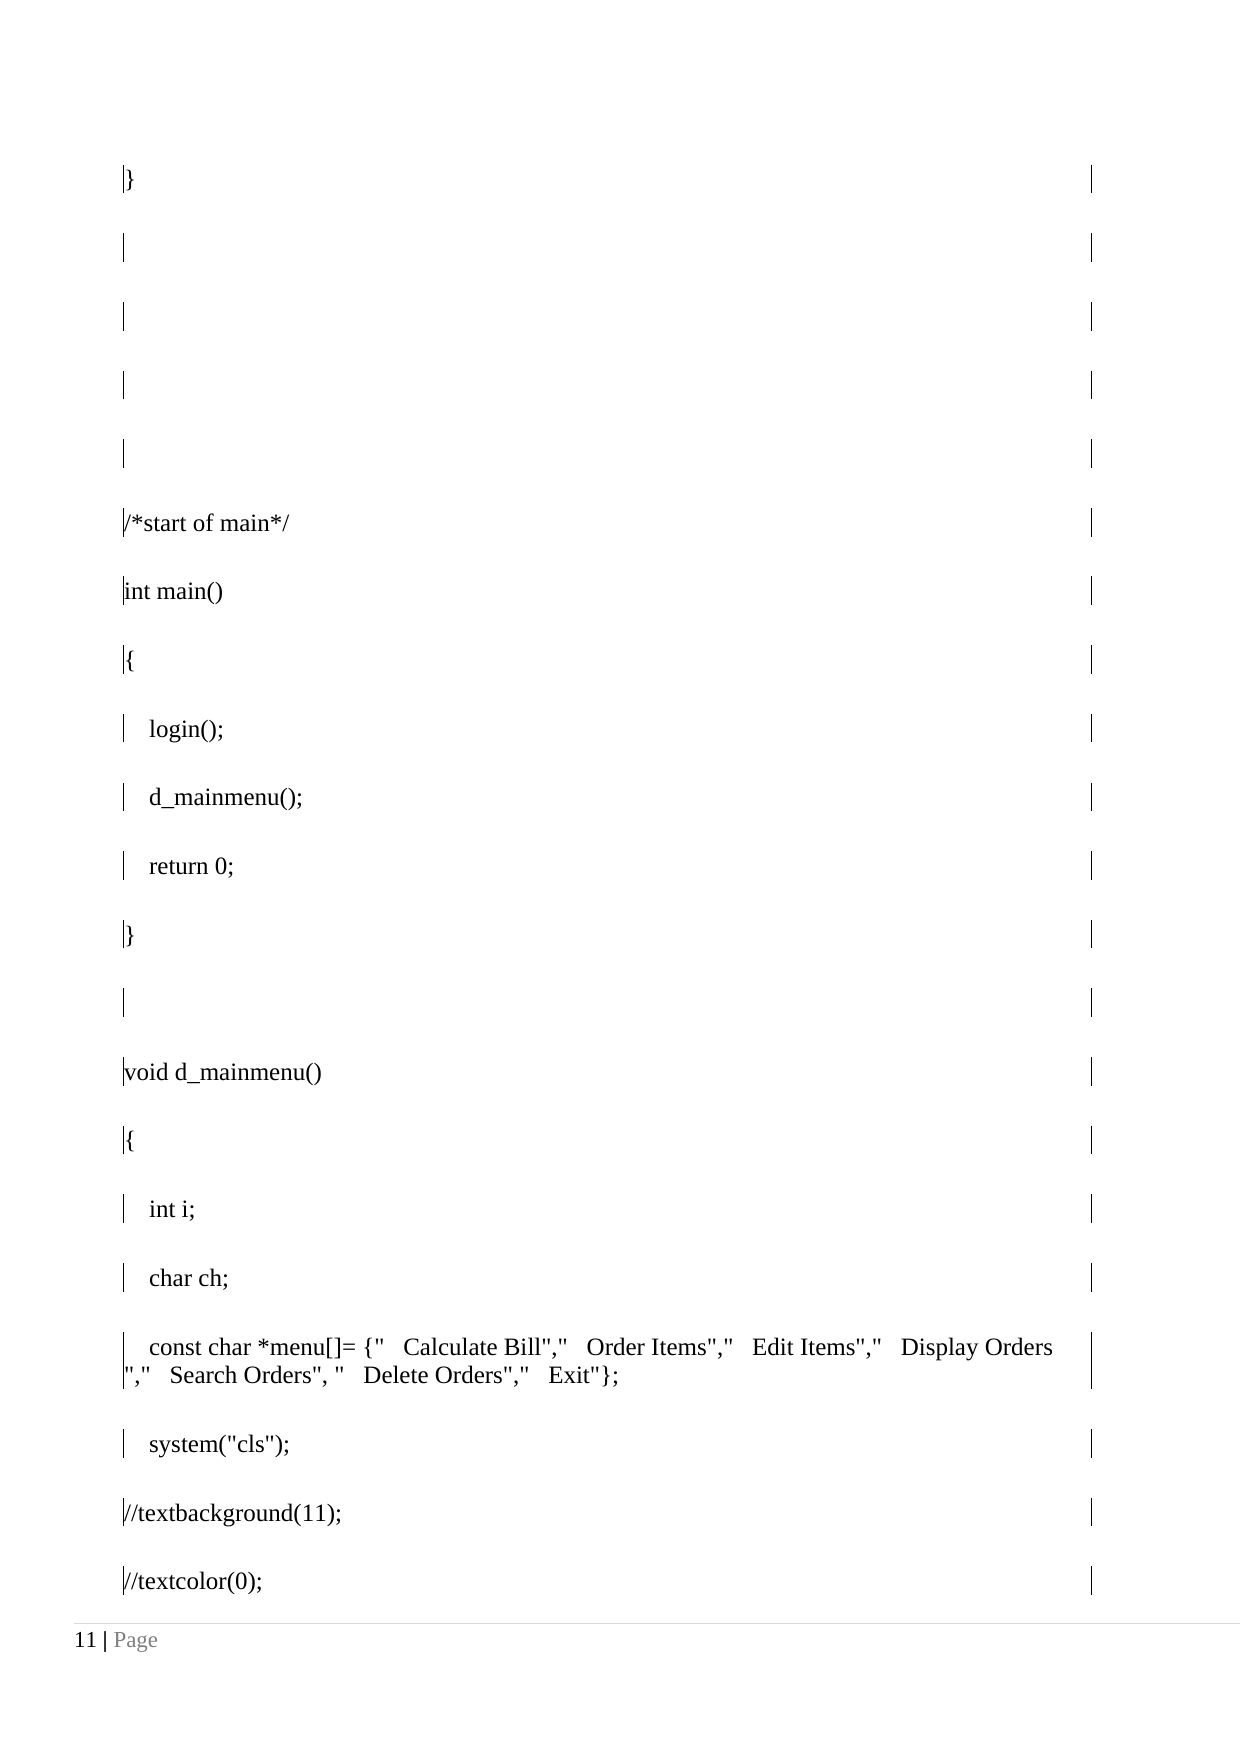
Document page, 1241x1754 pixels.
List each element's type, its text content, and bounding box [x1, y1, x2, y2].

text return 0; [124, 851, 1091, 880]
text int i; [124, 1194, 1091, 1223]
text system("cls"); [124, 1429, 1091, 1458]
text char ch; [124, 1263, 1091, 1292]
text } [123, 164, 1091, 193]
text { [124, 1126, 1091, 1154]
text } [124, 920, 1091, 948]
text login(); [124, 714, 1091, 742]
text d_mainmenu(); [123, 782, 1091, 811]
text { [124, 645, 1091, 674]
text //textbackground(11); [124, 1498, 1091, 1526]
text void d_mainmenu() [124, 1057, 1091, 1086]
text int main() [124, 576, 1091, 605]
text /*start of main*/ [124, 508, 1091, 537]
text //textcolor(0); [124, 1566, 1091, 1595]
text const char *menu[]= {" Calculate Bill"," Order Items"," Edit Items"," Display Orders "," Search Orders", " Delete Orders"," Exit"}; [124, 1332, 1091, 1389]
